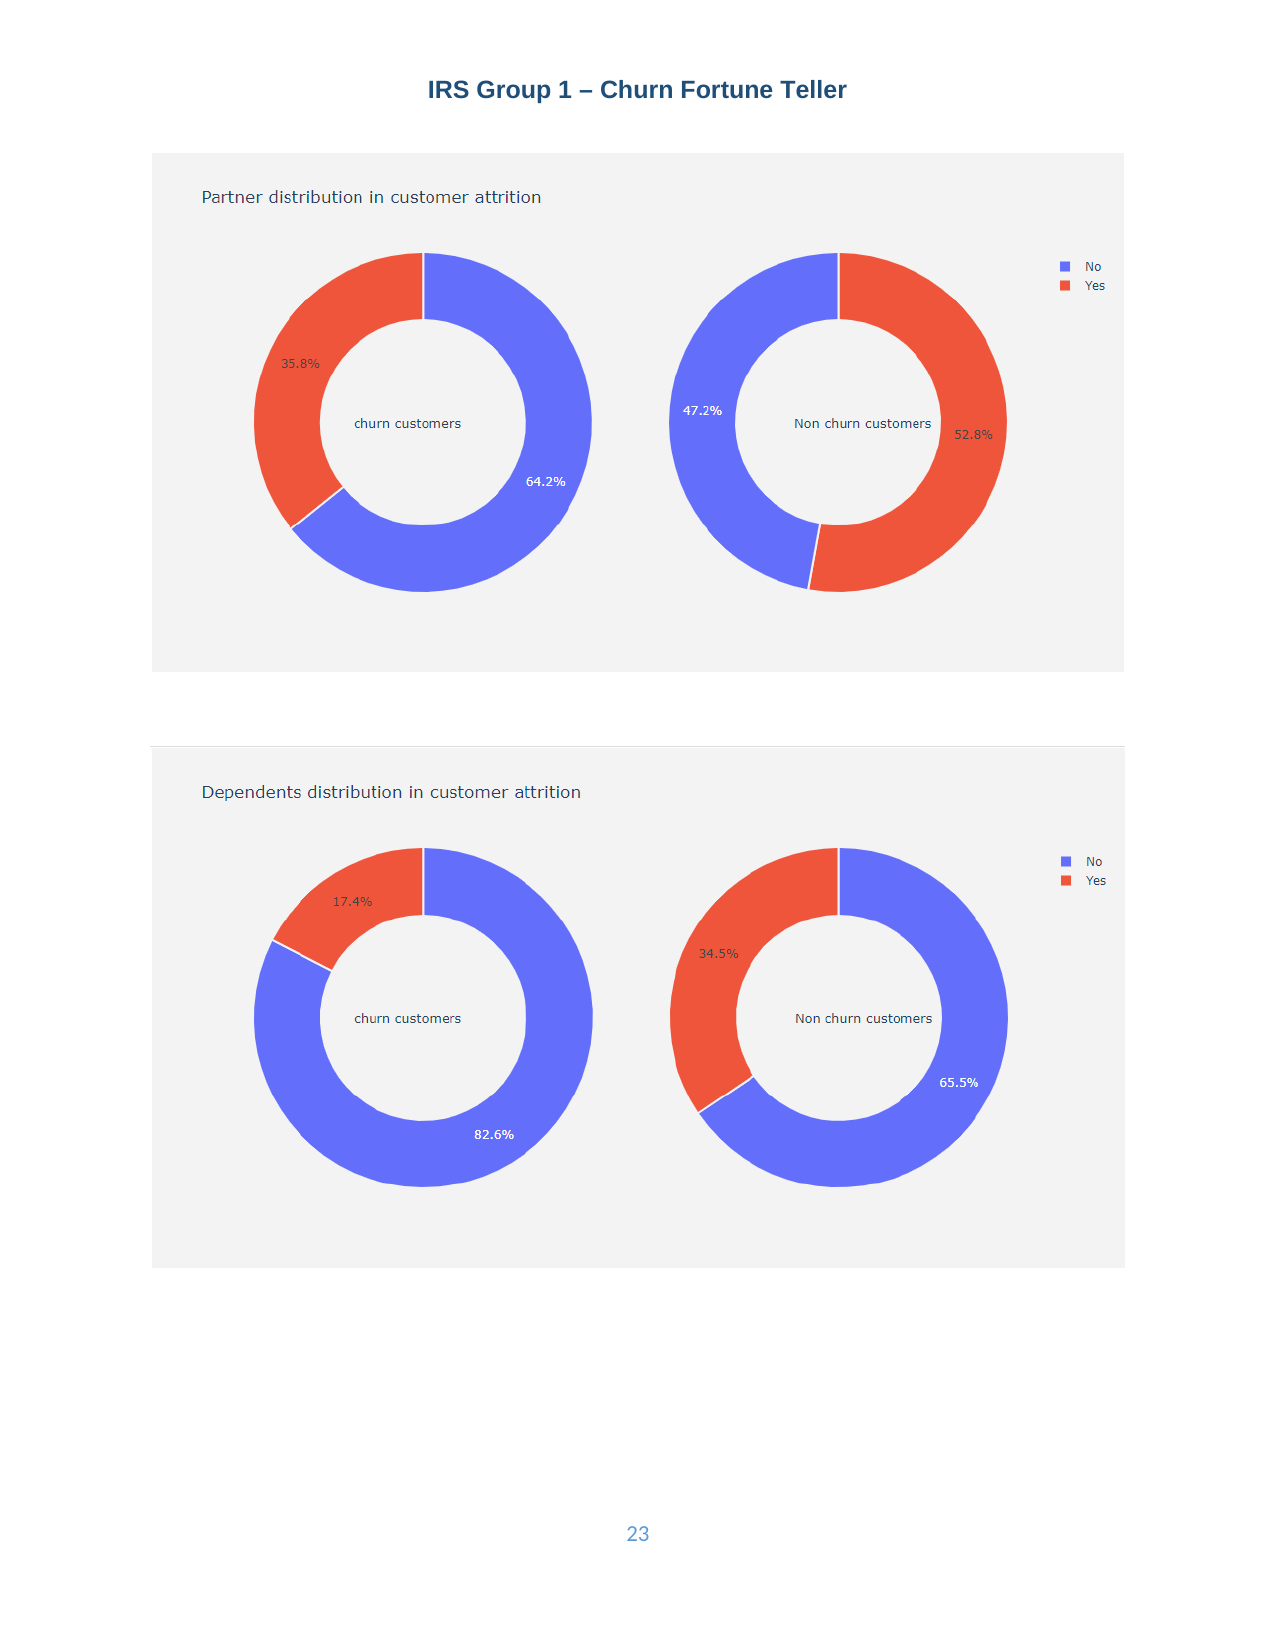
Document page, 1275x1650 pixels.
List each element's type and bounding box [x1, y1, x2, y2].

picture [150, 746, 1125, 1271]
picture [150, 150, 1125, 675]
